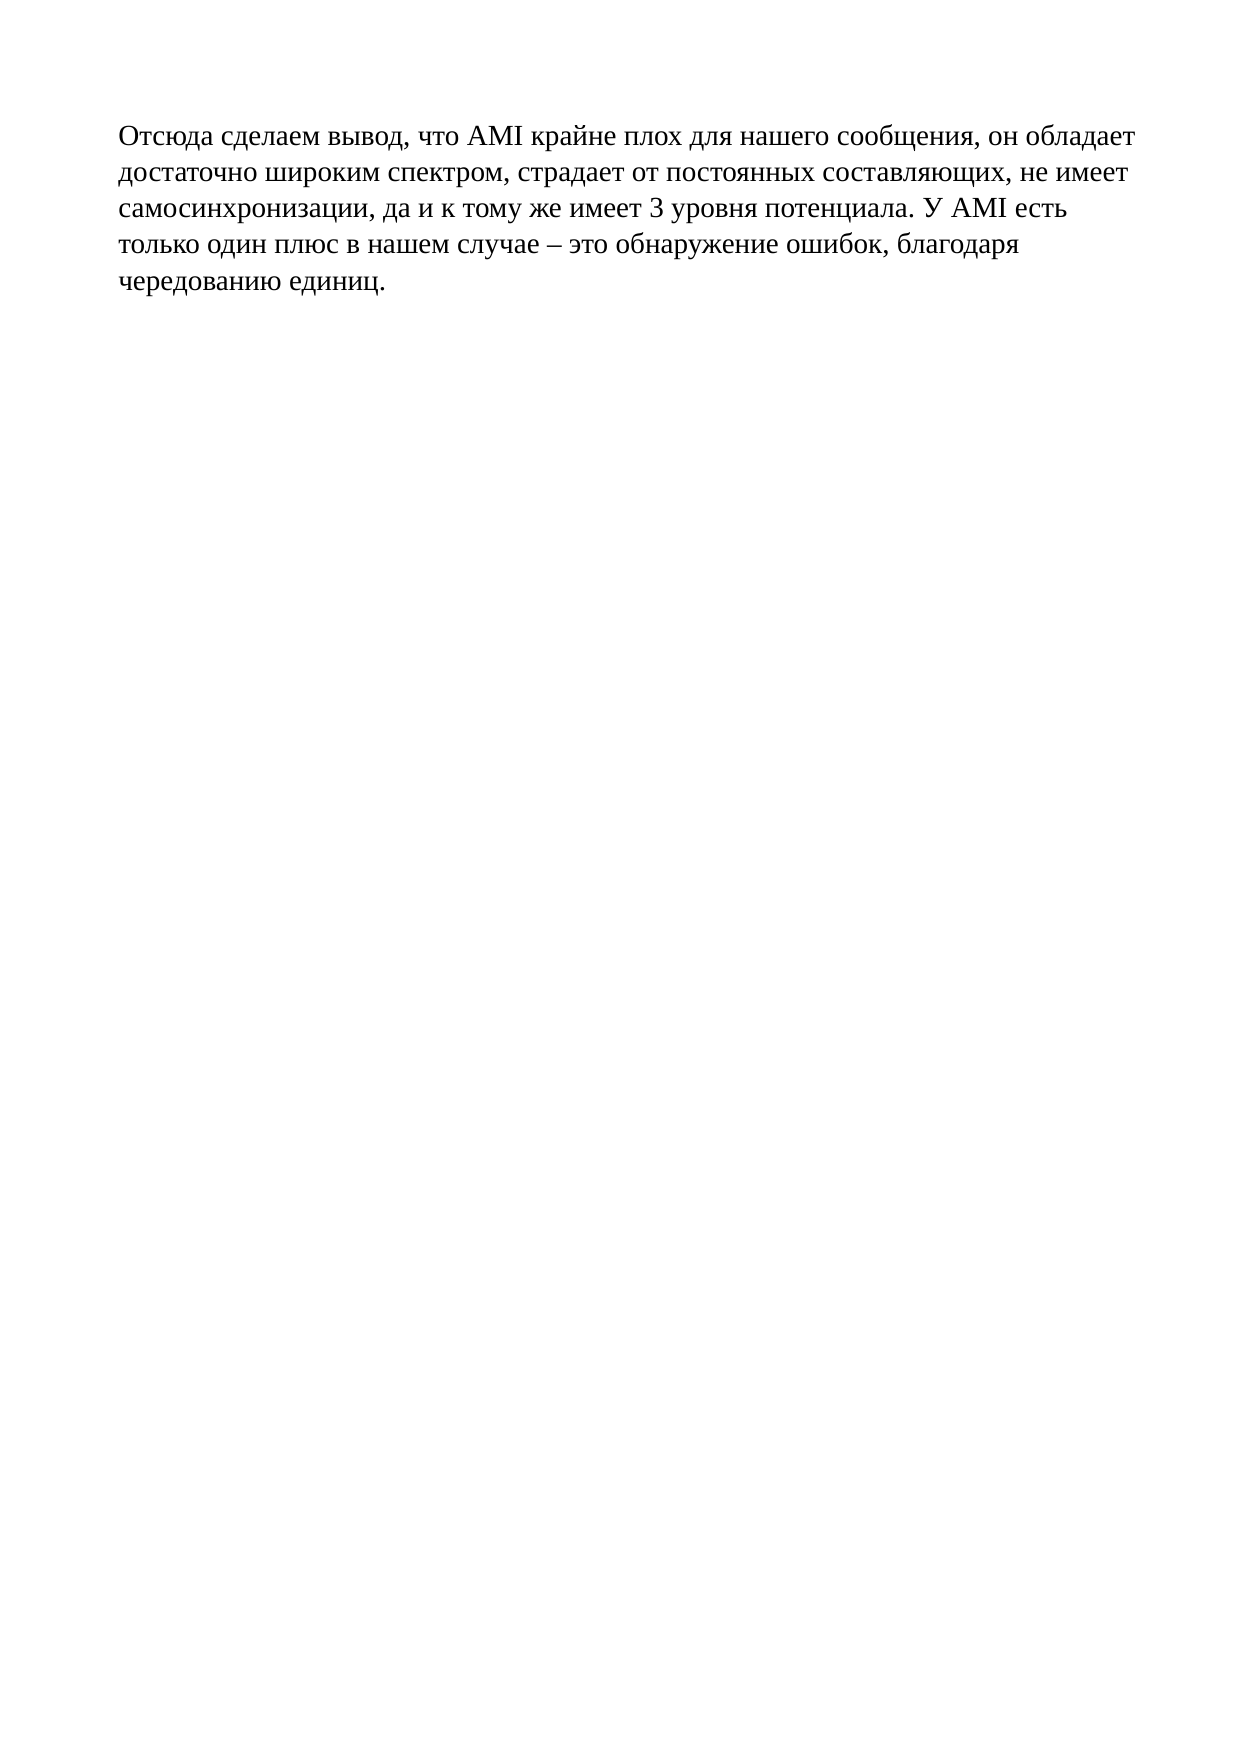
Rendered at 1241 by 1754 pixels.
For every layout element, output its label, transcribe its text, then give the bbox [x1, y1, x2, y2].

text Отсюда сделаем вывод, что AMI крайне плох для нашего сообщения, он обладает достаточно широким спектром, страдает от постоянных составляющих, не имеет самосинхронизации, да и к тому же имеет 3 уровня потенциала. У AMI есть только один плюс в нашем случае – это обнаружение ошибок, благодаря чередованию единиц. [118, 118, 1152, 296]
